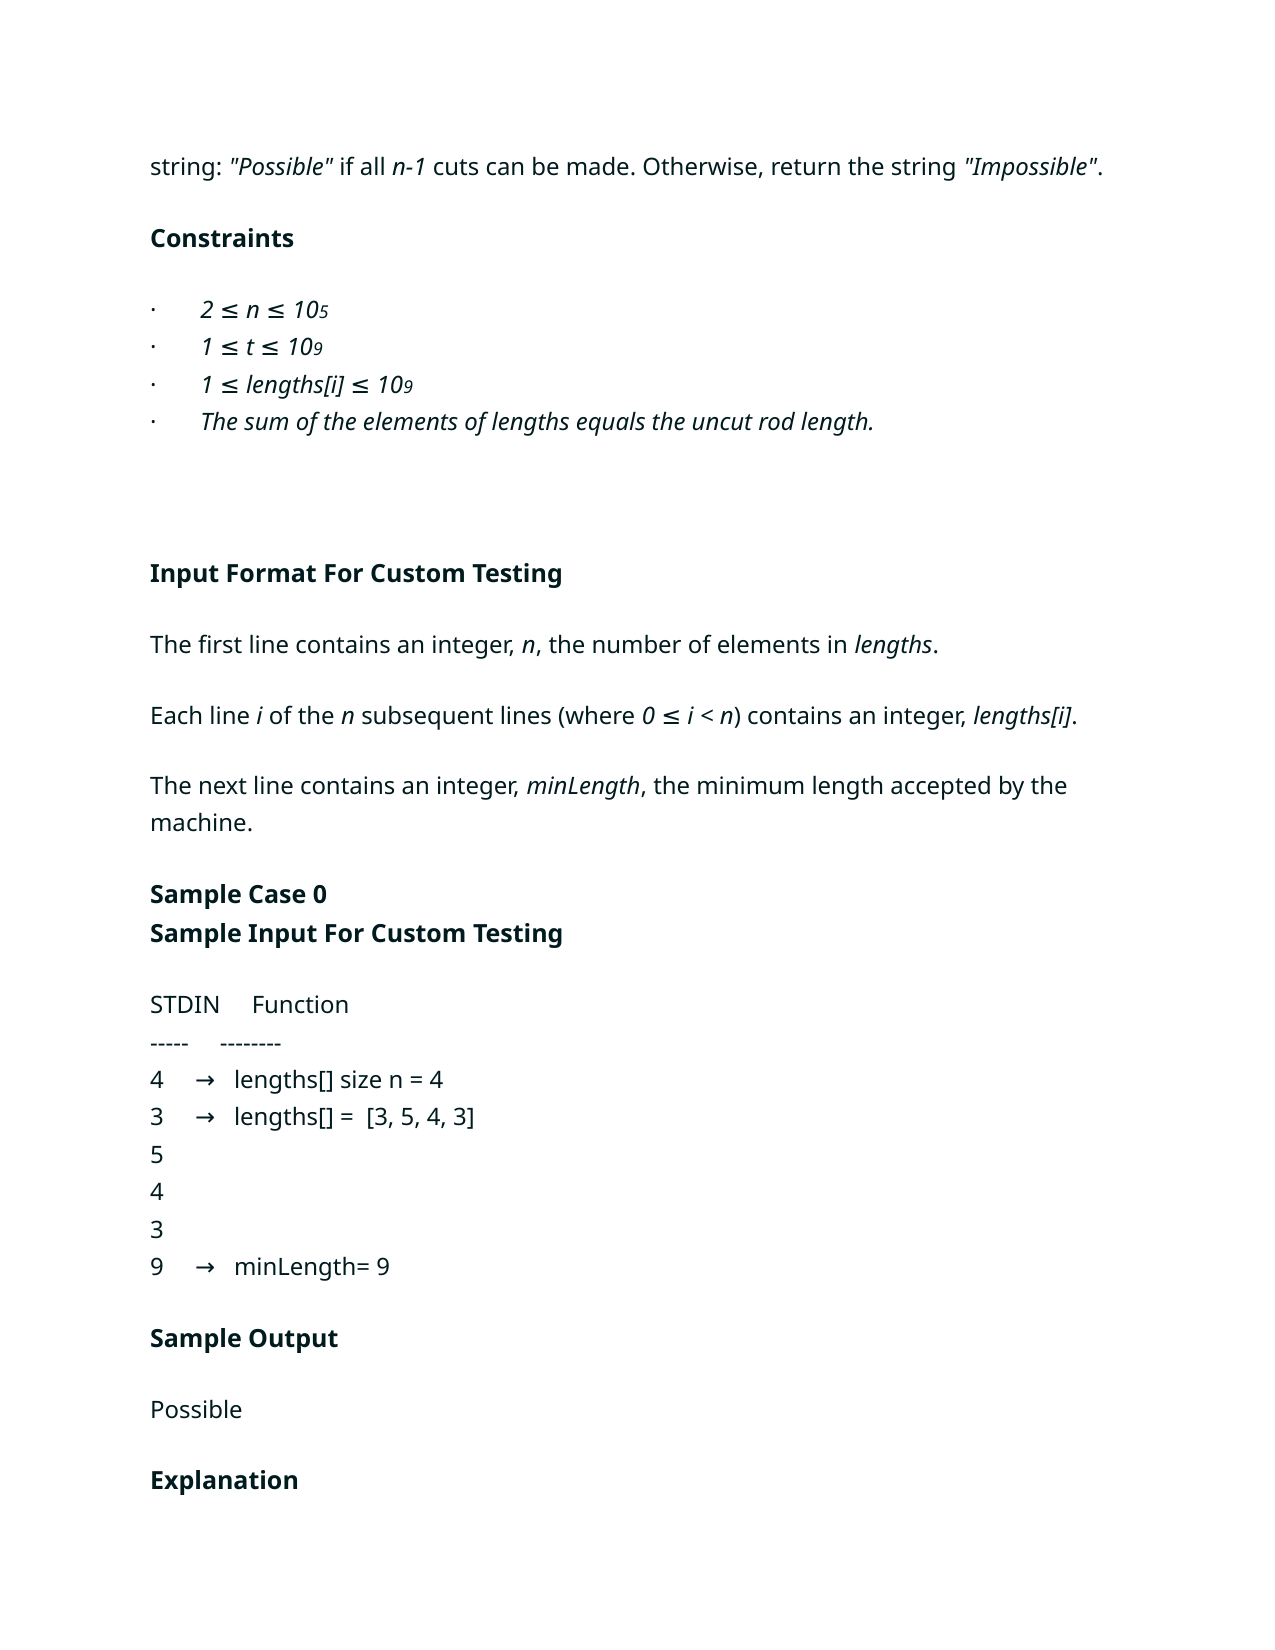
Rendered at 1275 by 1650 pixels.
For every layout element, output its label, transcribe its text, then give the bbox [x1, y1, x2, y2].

text Each line i of the n subsequent lines (where 0 ≤ i < n) contains an integer, lengths[i]. [150, 698, 1125, 731]
text ----- -------- [150, 1025, 1125, 1058]
text 3 [150, 1212, 1125, 1245]
text · 1 ≤ t ≤ 109 [150, 330, 1125, 363]
text STDIN Function [150, 988, 1125, 1021]
text Sample Input For Custom Testing [150, 916, 1125, 950]
text 4 [150, 1175, 1125, 1208]
text Possible [150, 1392, 1125, 1425]
text Input Format For Custom Testing [150, 556, 1125, 590]
text Sample Case 0 [150, 877, 1125, 911]
text string: "Possible" if all n-1 cuts can be made. Otherwise, return the string "Impossible". [150, 150, 1125, 183]
text 9 → minLength= 9 [150, 1250, 1125, 1282]
text The next line contains an integer, minLength, the minimum length accepted by the machine. [150, 769, 1125, 839]
text 3 → lengths[] = [3, 5, 4, 3] [150, 1100, 1125, 1133]
text 5 [150, 1138, 1125, 1170]
text The first line contains an integer, n, the number of elements in lengths. [150, 628, 1125, 661]
text · 1 ≤ lengths[i] ≤ 109 [150, 367, 1125, 400]
text Constraints [150, 220, 1125, 254]
text 4 → lengths[] size n = 4 [150, 1063, 1125, 1095]
text Explanation [150, 1463, 1125, 1497]
text · 2 ≤ n ≤ 105 [150, 293, 1125, 325]
text · The sum of the elements of lengths equals the uncut rod length. [150, 405, 1125, 437]
text Sample Output [150, 1320, 1125, 1354]
